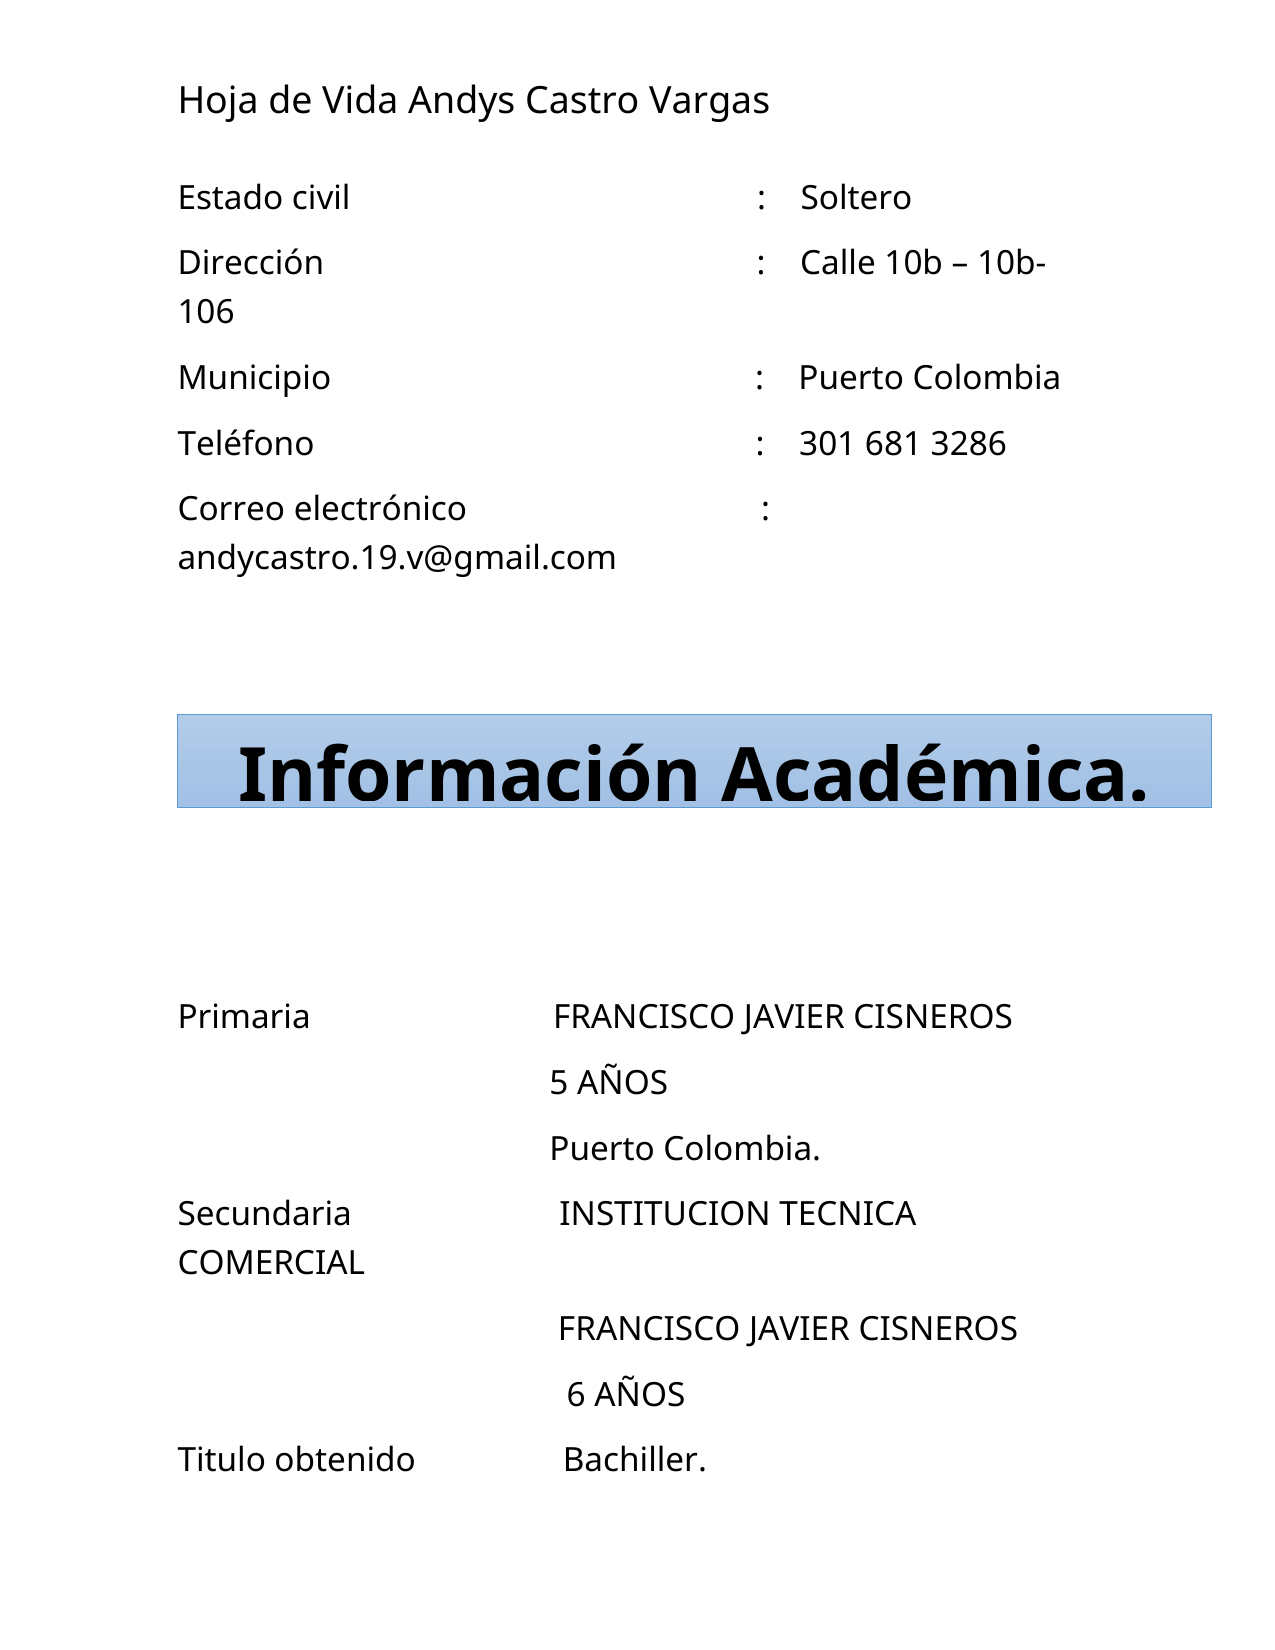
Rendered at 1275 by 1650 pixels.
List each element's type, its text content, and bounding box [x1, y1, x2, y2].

text Dirección : Calle 10b – 10b-106 [177, 239, 1098, 333]
text Primaria FRANCISCO JAVIER CISNEROS [177, 993, 1098, 1039]
text 5 AÑOS [177, 1059, 1098, 1104]
text 6 AÑOS [177, 1370, 1098, 1416]
text Municipio : Puerto Colombia [177, 354, 1098, 399]
text Puerto Colombia. [177, 1124, 1098, 1170]
text Correo electrónico : andycastro.19.v@gmail.com [177, 485, 1098, 579]
text Titulo obtenido Bachiller. [177, 1436, 1098, 1481]
text FRANCISCO JAVIER CISNEROS [177, 1305, 1098, 1350]
text Teléfono : 301 681 3286 [177, 419, 1098, 465]
text Secundaria INSTITUCION TECNICA COMERCIAL [177, 1190, 1098, 1284]
text Estado civil : Soltero [177, 173, 1098, 219]
